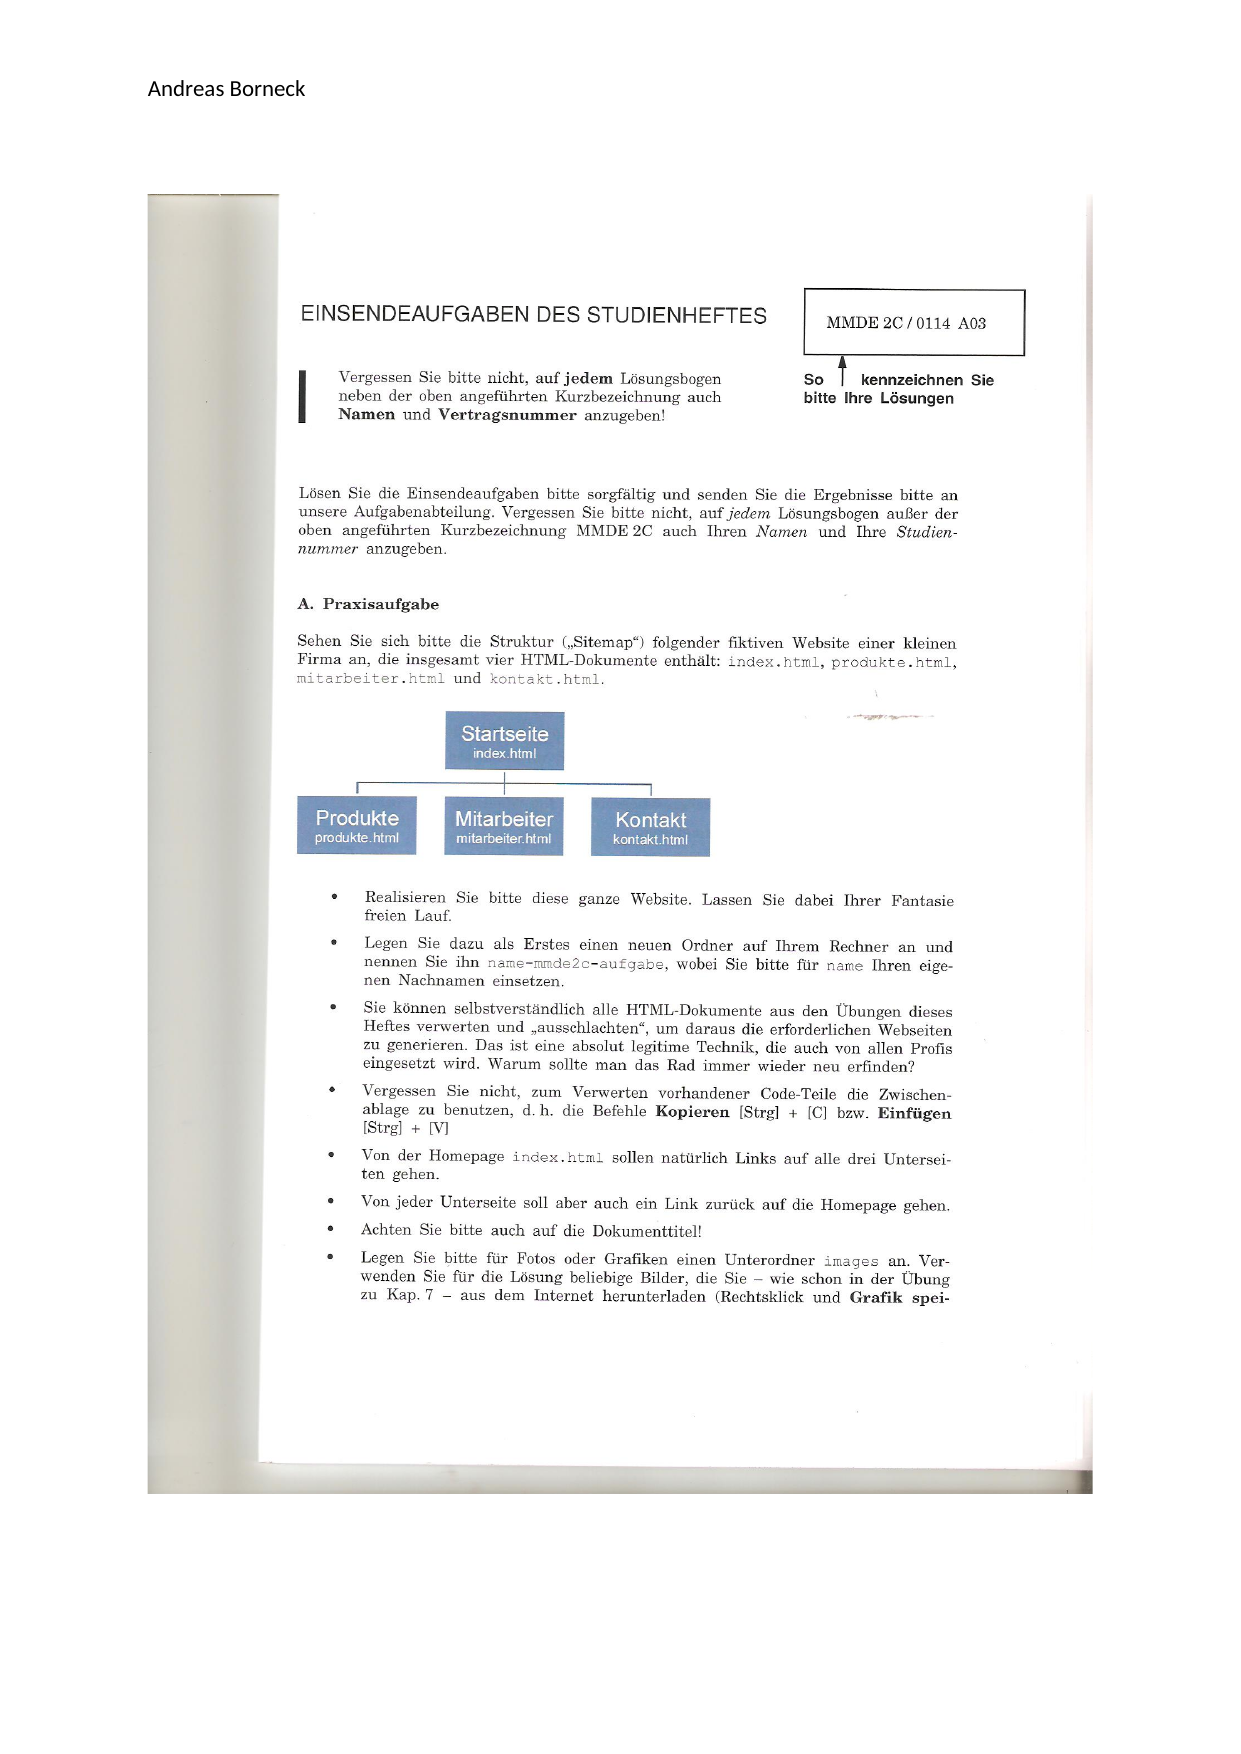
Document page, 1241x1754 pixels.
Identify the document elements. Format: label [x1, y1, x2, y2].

picture [147, 194, 1093, 1494]
